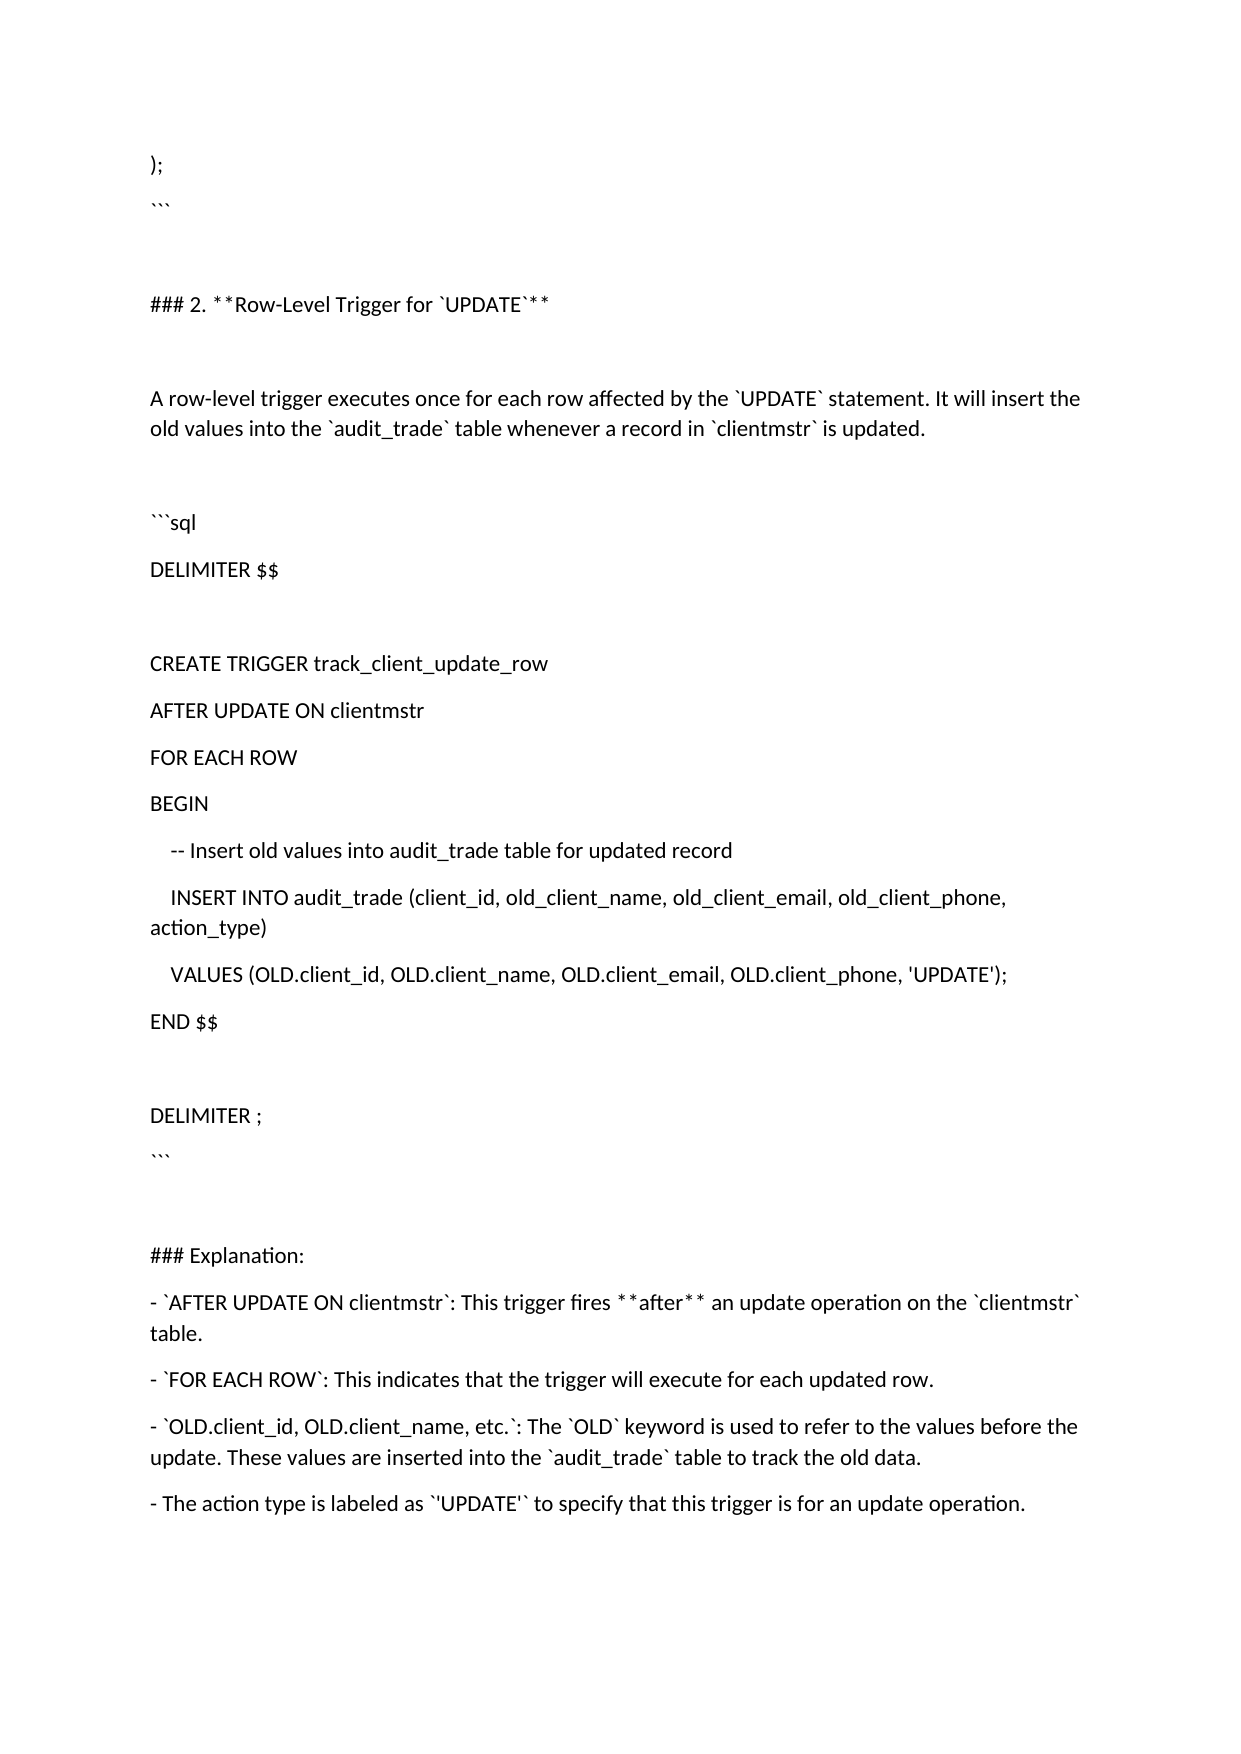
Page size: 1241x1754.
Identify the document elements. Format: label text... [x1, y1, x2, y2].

text ``` [150, 1148, 1090, 1176]
text - `OLD.client_id, OLD.client_name, etc.`: The `OLD` keyword is used to refer to the values before the update. These values are inserted into the `audit_trade` table to track the old data. [150, 1412, 1090, 1471]
text -- Insert old values into audit_trade table for updated record [150, 836, 1090, 864]
text VALUES (OLD.client_id, OLD.client_name, OLD.client_email, OLD.client_phone, 'UPDATE'); [150, 960, 1090, 988]
text CREATE TRIGGER track_client_update_row [150, 649, 1090, 677]
text - The action type is labeled as `'UPDATE'` to specify that this trigger is for an update operation. [150, 1489, 1090, 1518]
text ### Explanation: [150, 1242, 1090, 1270]
text DELIMITER $$ [150, 555, 1090, 583]
text FOR EACH ROW [150, 743, 1090, 771]
text AFTER UPDATE ON clientmstr [150, 696, 1090, 724]
text A row-level trigger executes once for each row affected by the `UPDATE` statement. It will insert the old values into the `audit_trade` table whenever a record in `clientmstr` is updated. [150, 384, 1090, 443]
text END $$ [150, 1007, 1090, 1035]
text - `FOR EACH ROW`: This indicates that the trigger will execute for each updated row. [150, 1366, 1090, 1394]
text INSERT INTO audit_trade (client_id, old_client_name, old_client_email, old_client_phone, action_type) [150, 883, 1090, 942]
text ); [150, 150, 1090, 178]
text ```sql [150, 508, 1090, 536]
text ``` [150, 197, 1090, 225]
text - `AFTER UPDATE ON clientmstr`: This trigger fires **after** an update operation on the `clientmstr` table. [150, 1288, 1090, 1347]
text DELIMITER ; [150, 1101, 1090, 1129]
text BEGIN [150, 789, 1090, 818]
text ### 2. **Row-Level Trigger for `UPDATE`** [150, 291, 1090, 319]
